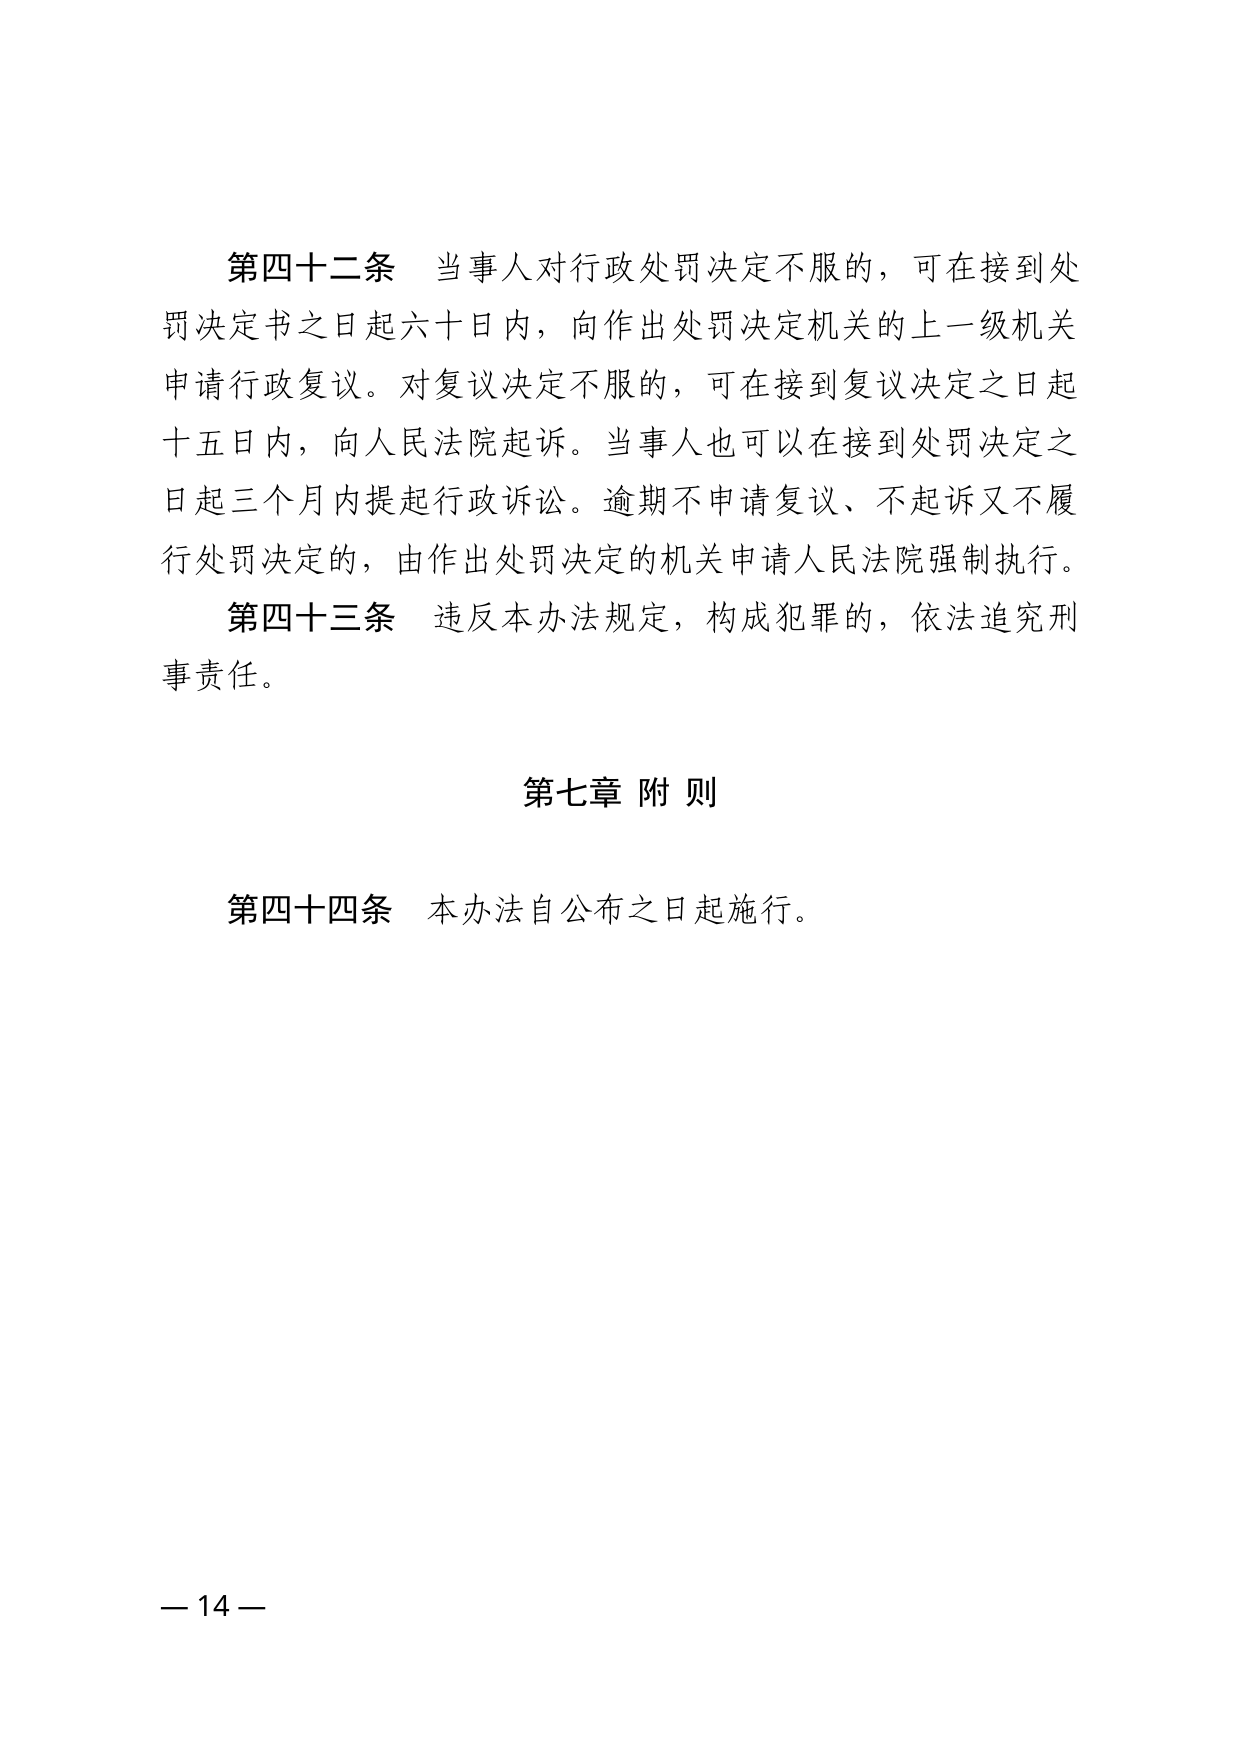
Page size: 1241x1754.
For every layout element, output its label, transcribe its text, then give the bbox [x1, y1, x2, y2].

text 第四十二条 当事人对行政处罚决定不服的，可在接到处罚决定书之日起六十日内，向作出处罚决定机关的上一级机关申请行政复议。对复议决定不服的，可在接到复议决定之日起十五日内，向人民法院起诉。当事人也可以在接到处罚决定之日起三个月内提起行政诉讼。逾期不申请复议、不起诉又不履行处罚决定的，由作出处罚决定的机关申请人民法院强制执行。 [159, 233, 1081, 583]
text 第四十四条 本办法自公布之日起施行。 [159, 874, 1081, 933]
text 第四十三条 违反本办法规定，构成犯罪的，依法追究刑事责任。 [159, 583, 1081, 699]
text 第七章 附 则 [159, 758, 1081, 816]
